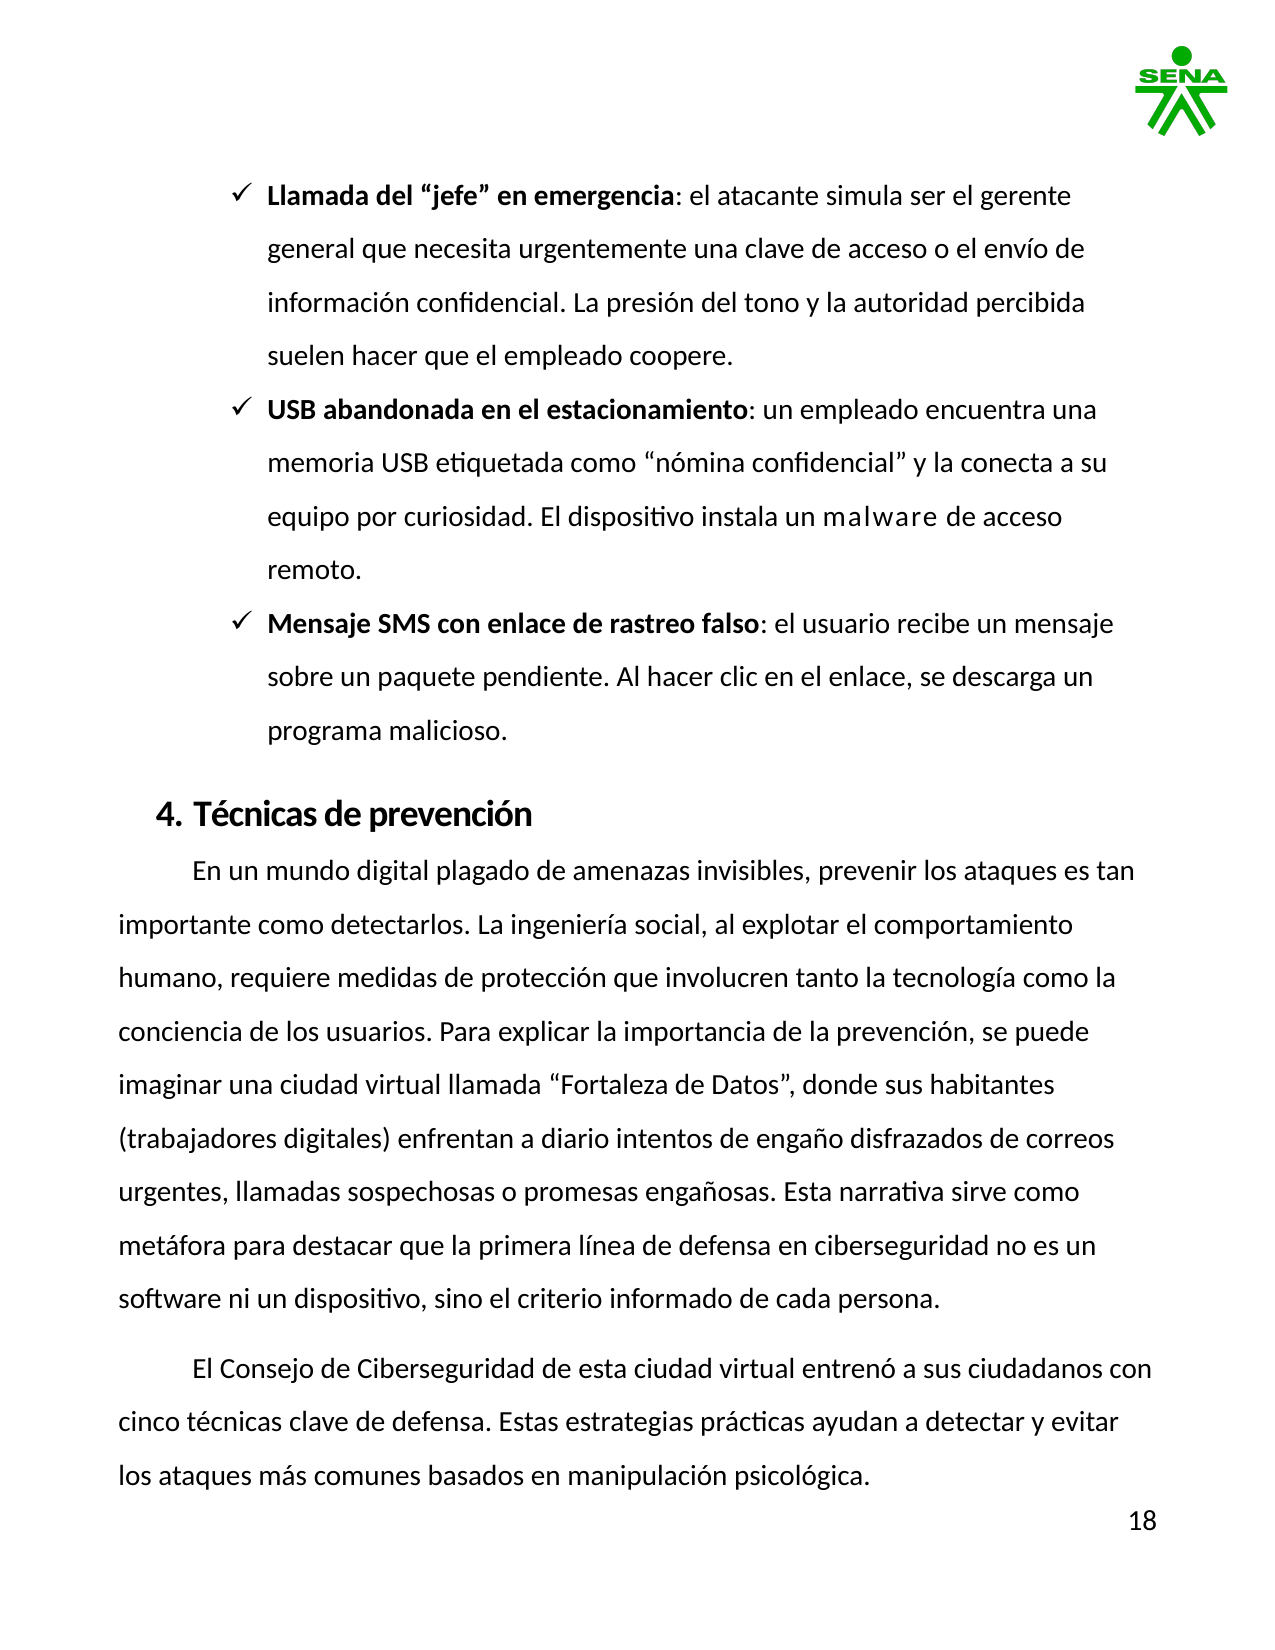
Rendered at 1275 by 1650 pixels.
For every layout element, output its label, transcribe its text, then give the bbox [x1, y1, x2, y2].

subtitle Técnicas de prevención [156, 790, 1157, 836]
picture [1135, 46, 1228, 136]
text En un mundo digital plagado de amenazas invisibles, prevenir los ataques es tan importante como detectarlos. La ingeniería social, al explotar el comportamiento humano, requiere medidas de protección que involucren tanto la tecnología como la conciencia de los usuarios. Para explicar la importancia de la prevención, se puede imaginar una ciudad virtual llamada “Fortaleza de Datos”, donde sus habitantes (trabajadores digitales) enfrentan a diario intentos de engaño disfrazados de correos urgentes, llamadas sospechosas o promesas engañosas. Esta narrativa sirve como metáfora para destacar que la primera línea de defensa en ciberseguridad no es un software ni un dispositivo, sino el criterio informado de cada persona. [118, 852, 1157, 1316]
list USB abandonada en el estacionamiento: un empleado encuentra una memoria USB etiquetada como “nómina confidencial” y la conecta a su equipo por curiosidad. El dispositivo instala un malware de acceso remoto. [229, 391, 1157, 587]
list Mensaje SMS con enlace de rastreo falso: el usuario recibe un mensaje sobre un paquete pendiente. Al hacer clic en el enlace, se descarga un programa malicioso. [229, 605, 1157, 747]
list Llamada del “jefe” en emergencia: el atacante simula ser el gerente general que necesita urgentemente una clave de acceso o el envío de información confidencial. La presión del tono y la autoridad percibida suelen hacer que el empleado coopere. [229, 177, 1157, 373]
text El Consejo de Ciberseguridad de esta ciudad virtual entrenó a sus ciudadanos con cinco técnicas clave de defensa. Estas estrategias prácticas ayudan a detectar y evitar los ataques más comunes basados en manipulación psicológica. [118, 1350, 1157, 1493]
